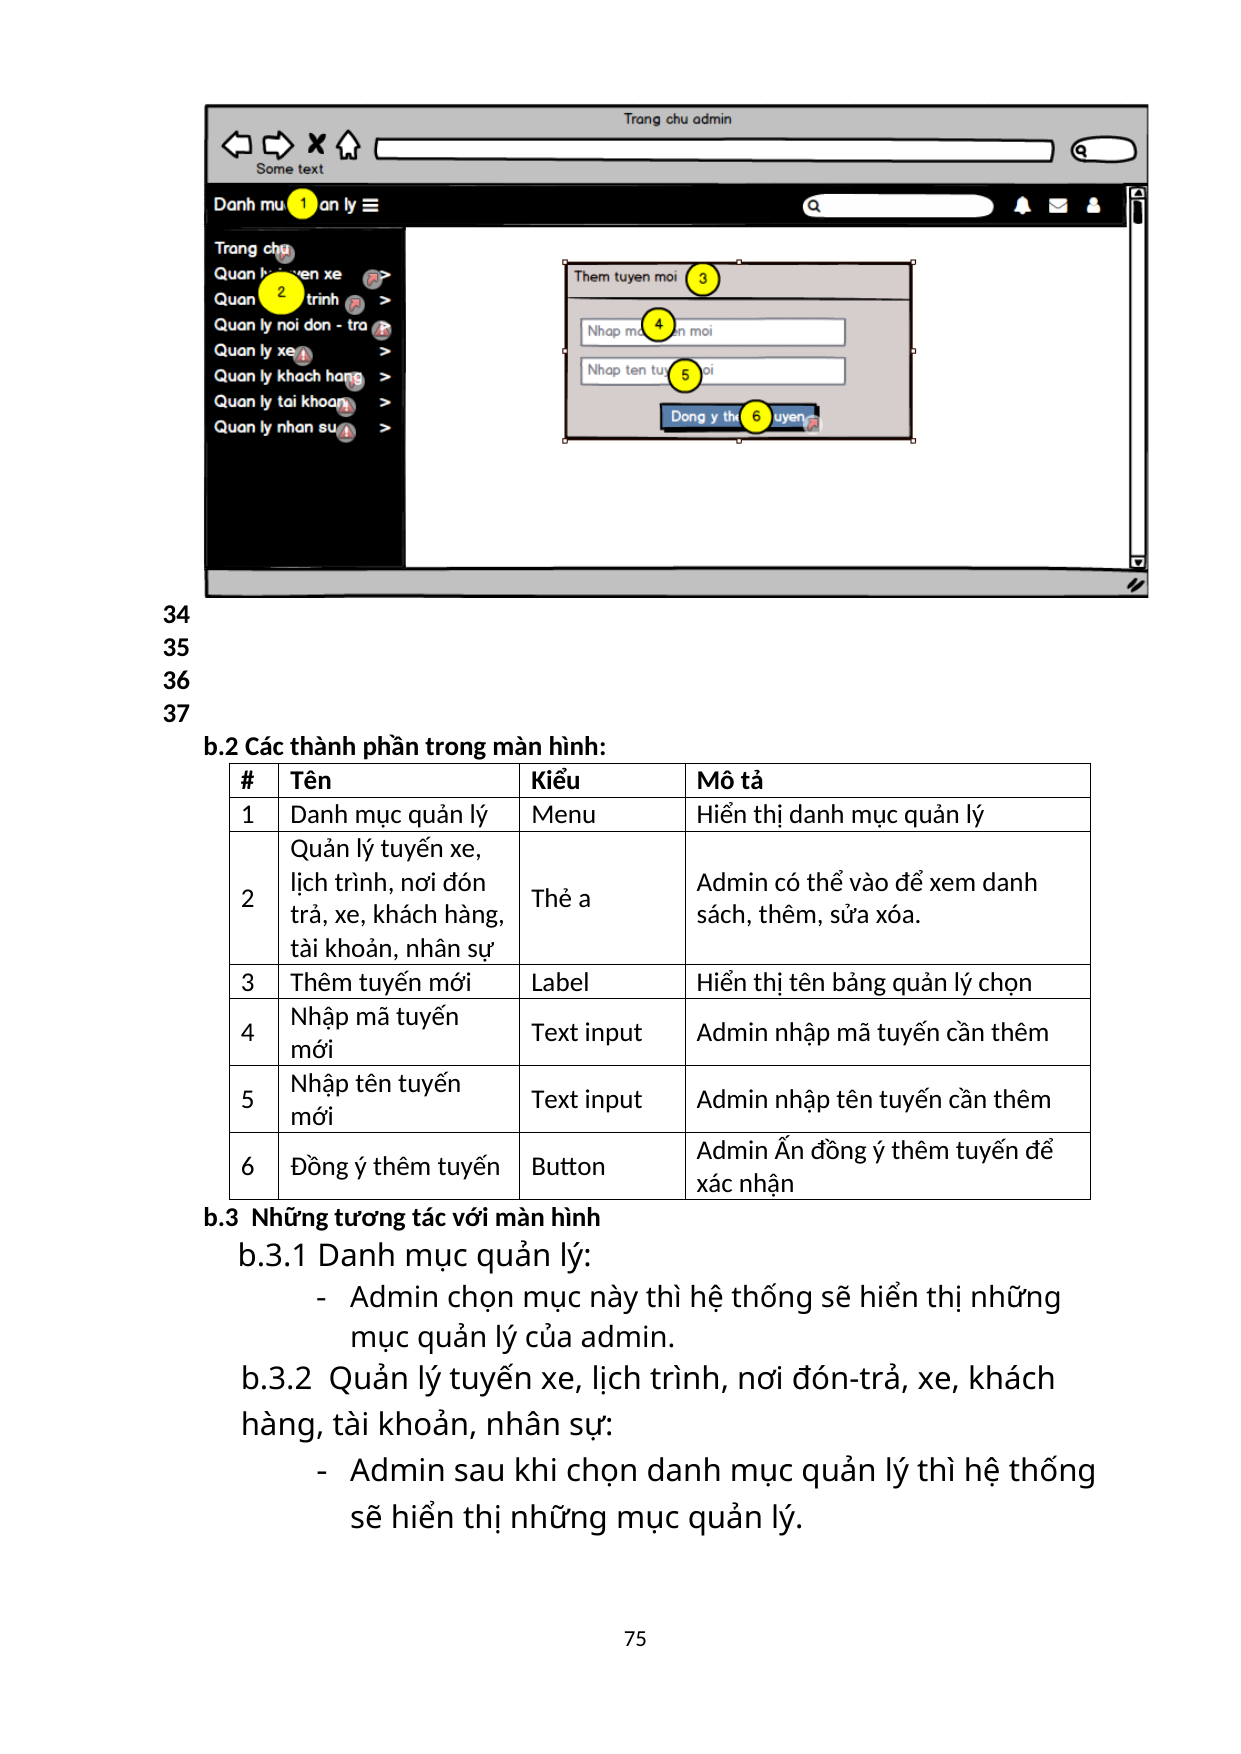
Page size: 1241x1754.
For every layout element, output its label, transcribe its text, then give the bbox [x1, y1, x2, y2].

table_cell Danh mục quản lý [279, 798, 519, 831]
table_header # [230, 764, 278, 797]
text b.2 Các thành phần trong màn hình: [203, 729, 1107, 762]
table_cell Nhập mã tuyến mới [279, 999, 519, 1065]
table_header Kiểu [520, 764, 685, 797]
table_cell Button [520, 1133, 685, 1199]
text b.3 Những tương tác với màn hình [203, 1200, 1107, 1233]
table_cell Thẻ a [520, 832, 685, 964]
table_cell Đồng ý thêm tuyến [279, 1133, 519, 1199]
table_cell Admin Ấn đồng ý thêm tuyến để xác nhận [686, 1133, 1090, 1199]
picture [203, 103, 1149, 598]
table_cell 2 [230, 832, 278, 964]
list Admin chọn mục này thì hệ thống sẽ hiển thị những mục quản lý của admin. [312, 1276, 1107, 1356]
text b.3.2 Quản lý tuyến xe, lịch trình, nơi đón-trả, xe, khách hàng, tài khoản, nhân sự: [241, 1356, 1107, 1444]
table_cell 6 [230, 1133, 278, 1199]
table_cell 5 [230, 1066, 278, 1132]
table_cell Nhập tên tuyến mới [279, 1066, 519, 1132]
table_cell 4 [230, 999, 278, 1065]
table_cell Quản lý tuyến xe, lịch trình, nơi đón trả, xe, khách hàng, tài khoản, nhân sự [279, 832, 519, 964]
table_cell 1 [230, 798, 278, 831]
table_cell Label [520, 965, 685, 998]
table_cell Hiển thị tên bảng quản lý chọn [686, 965, 1090, 998]
table_cell 3 [230, 965, 278, 998]
table_header Tên [279, 764, 519, 797]
table_cell Text input [520, 999, 685, 1065]
table_cell Admin nhập mã tuyến cần thêm [686, 999, 1090, 1065]
list Admin sau khi chọn danh mục quản lý thì hệ thống sẽ hiển thị những mục quản lý. [312, 1448, 1107, 1538]
table_cell Admin có thể vào để xem danh sách, thêm, sửa xóa. [686, 832, 1090, 964]
table_cell Thêm tuyến mới [279, 965, 519, 998]
table_header Mô tả [686, 764, 1090, 797]
table_cell Hiển thị danh mục quản lý [686, 798, 1090, 831]
text b.3.1 Danh mục quản lý: [237, 1233, 1107, 1276]
table_cell Text input [520, 1066, 685, 1132]
table_cell Menu [520, 798, 685, 831]
table_cell Admin nhập tên tuyến cần thêm [686, 1066, 1090, 1132]
